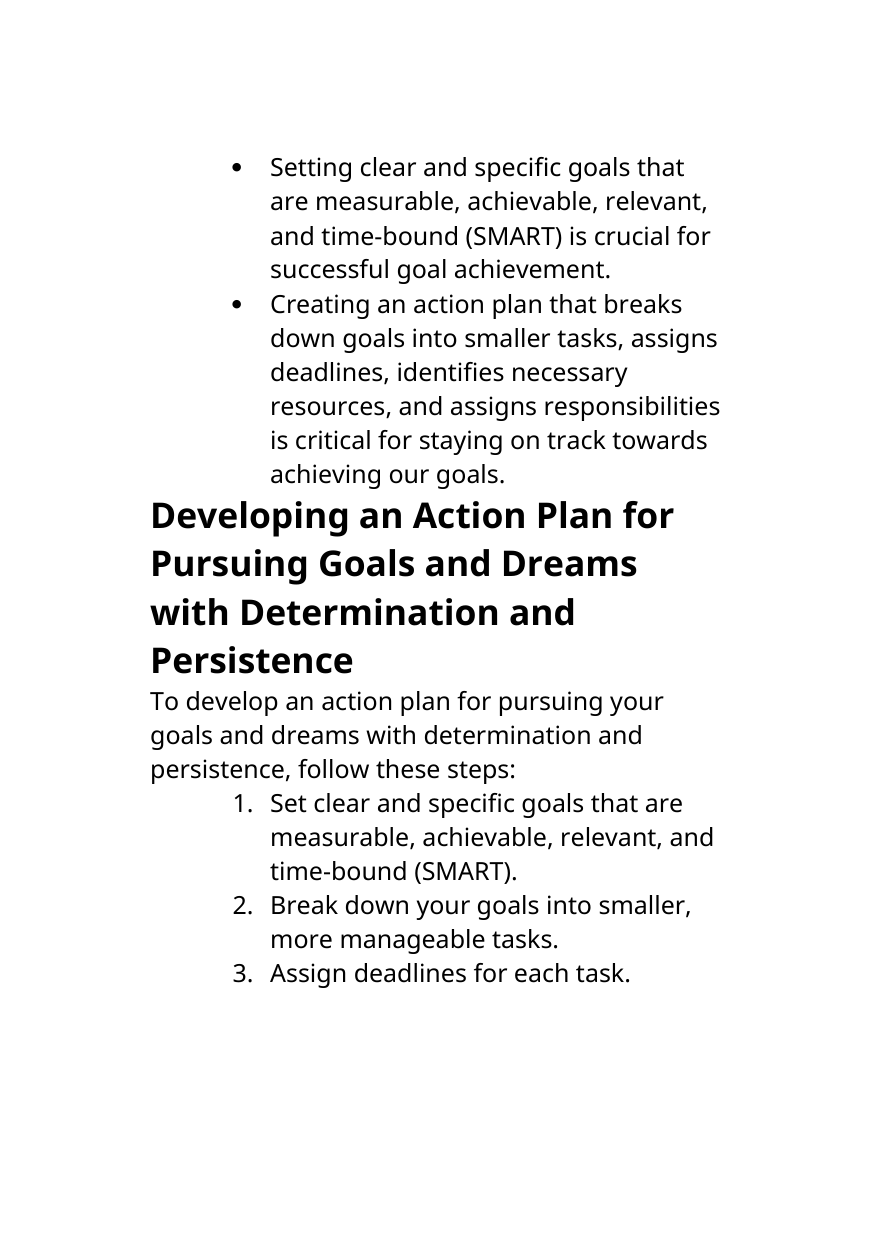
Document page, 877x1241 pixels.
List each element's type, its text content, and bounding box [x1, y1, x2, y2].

list Set clear and specific goals that are measurable, achievable, relevant, and time-bound (SMART). [232, 786, 727, 888]
text To develop an action plan for pursuing your goals and dreams with determination and persistence, follow these steps: [150, 683, 727, 786]
list Creating an action plan that breaks down goals into smaller tasks, assigns deadlines, identifies necessary resources, and assigns responsibilities is critical for staying on track towards achieving our goals. [232, 286, 727, 491]
list Break down your goals into smaller, more manageable tasks. [232, 888, 727, 956]
list Assign deadlines for each task. [232, 956, 727, 990]
list Setting clear and specific goals that are measurable, achievable, relevant, and time-bound (SMART) is crucial for successful goal achievement. [232, 150, 727, 286]
subtitle Developing an Action Plan for Pursuing Goals and Dreams with Determination and Persistence [150, 491, 727, 683]
